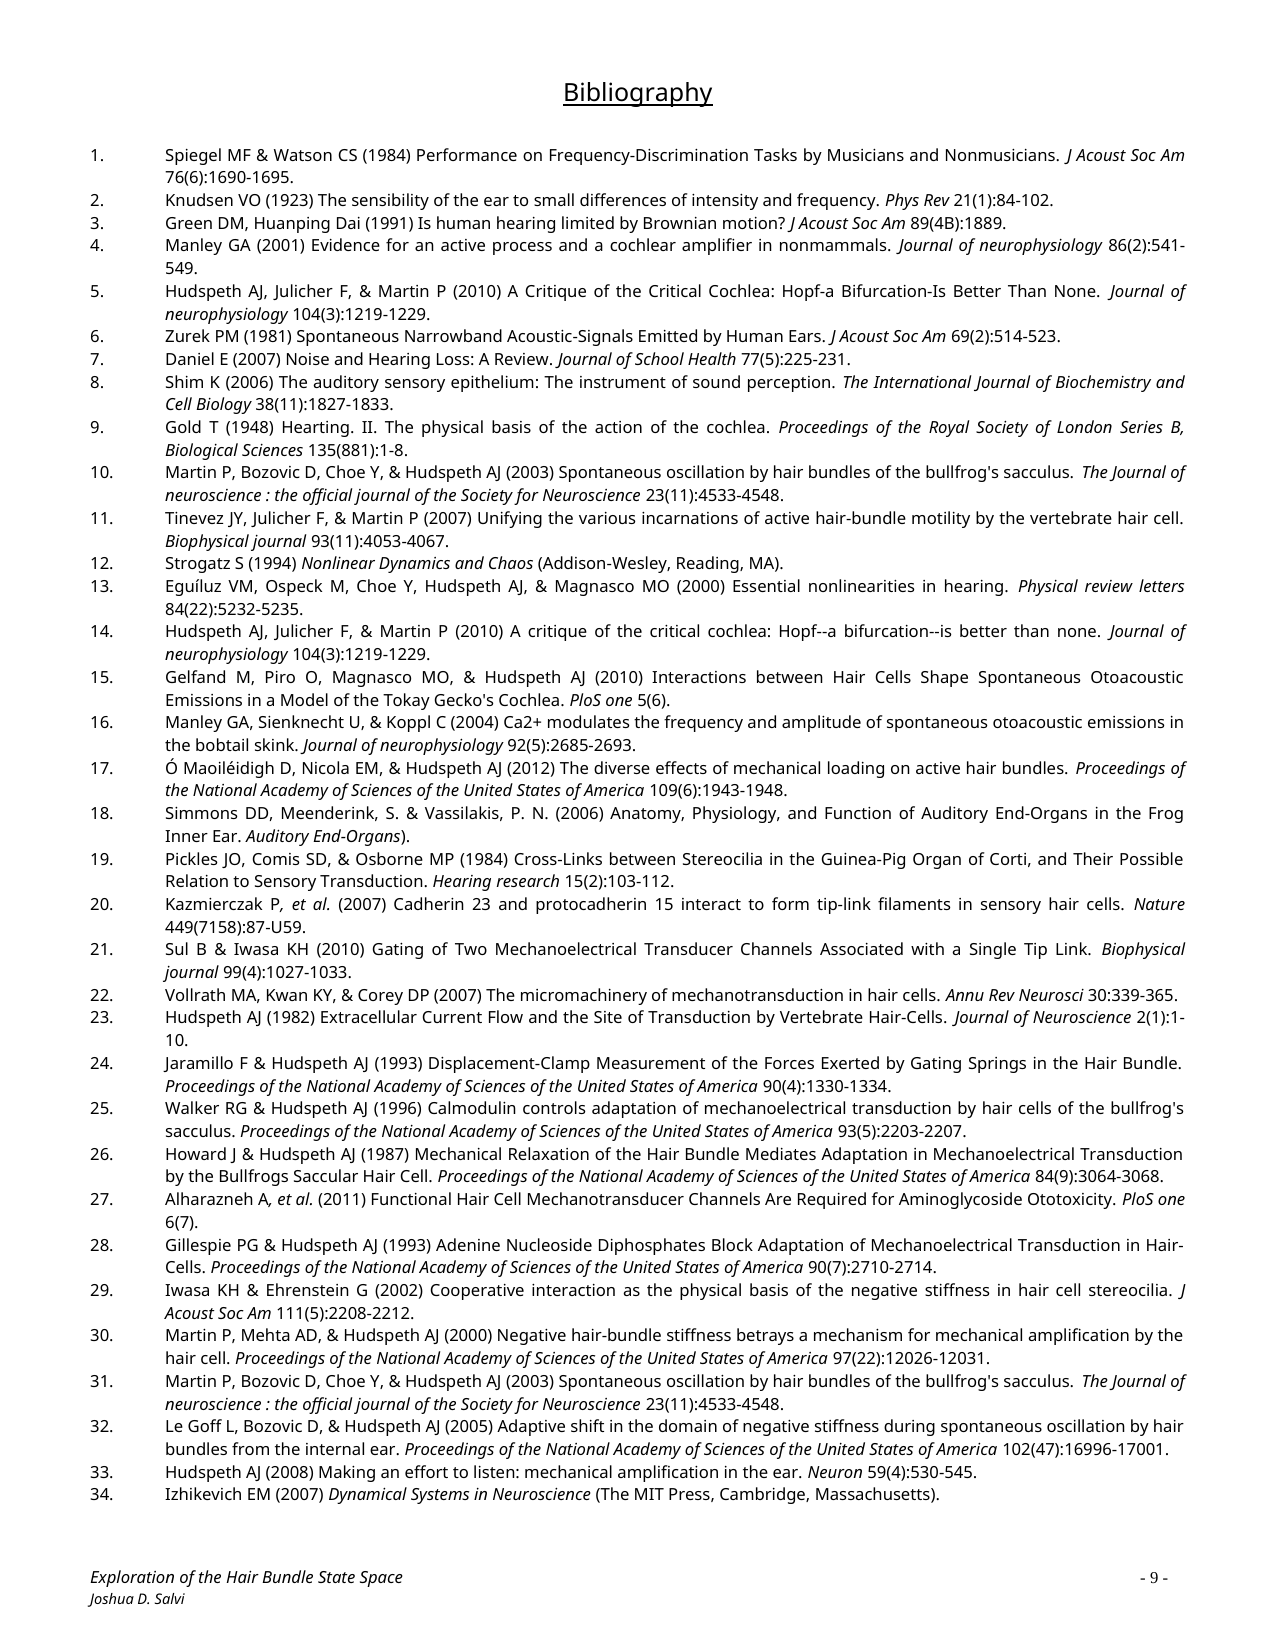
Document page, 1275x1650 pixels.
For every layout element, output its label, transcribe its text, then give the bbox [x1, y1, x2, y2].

text 3. Green DM, Huanping Dai (1991) Is human hearing limited by Brownian motion? J Acoust Soc Am 89(4B):1889. [90, 211, 1185, 234]
text 5. Hudspeth AJ, Julicher F, & Martin P (2010) A Critique of the Critical Cochlea: Hopf-a Bifurcation-Is Better Than None. Journal of neurophysiology 104(3):1219-1229. [90, 279, 1185, 325]
text 19. Pickles JO, Comis SD, & Osborne MP (1984) Cross-Links between Stereocilia in the Guinea-Pig Organ of Corti, and Their Possible Relation to Sensory Transduction. Hearing research 15(2):103-112. [90, 847, 1185, 892]
text 30. Martin P, Mehta AD, & Hudspeth AJ (2000) Negative hair-bundle stiffness betrays a mechanism for mechanical amplification by the hair cell. Proceedings of the National Academy of Sciences of the United States of America 97(22):12026-12031. [90, 1324, 1185, 1369]
text 26. Howard J & Hudspeth AJ (1987) Mechanical Relaxation of the Hair Bundle Mediates Adaptation in Mechanoelectrical Transduction by the Bullfrogs Saccular Hair Cell. Proceedings of the National Academy of Sciences of the United States of America 84(9):3064-3068. [90, 1142, 1185, 1188]
text 33. Hudspeth AJ (2008) Making an effort to listen: mechanical amplification in the ear. Neuron 59(4):530-545. [90, 1460, 1185, 1483]
text Bibliography [90, 75, 1185, 109]
text 11. Tinevez JY, Julicher F, & Martin P (2007) Unifying the various incarnations of active hair-bundle motility by the vertebrate hair cell. Biophysical journal 93(11):4053-4067. [90, 506, 1185, 552]
text 1. Spiegel MF & Watson CS (1984) Performance on Frequency-Discrimination Tasks by Musicians and Nonmusicians. J Acoust Soc Am 76(6):1690-1695. [90, 143, 1185, 188]
text 25. Walker RG & Hudspeth AJ (1996) Calmodulin controls adaptation of mechanoelectrical transduction by hair cells of the bullfrog's sacculus. Proceedings of the National Academy of Sciences of the United States of America 93(5):2203-2207. [90, 1097, 1185, 1142]
text 17. Ó Maoiléidigh D, Nicola EM, & Hudspeth AJ (2012) The diverse effects of mechanical loading on active hair bundles. Proceedings of the National Academy of Sciences of the United States of America 109(6):1943-1948. [90, 756, 1185, 802]
text 23. Hudspeth AJ (1982) Extracellular Current Flow and the Site of Transduction by Vertebrate Hair-Cells. Journal of Neuroscience 2(1):1-10. [90, 1006, 1185, 1051]
text 24. Jaramillo F & Hudspeth AJ (1993) Displacement-Clamp Measurement of the Forces Exerted by Gating Springs in the Hair Bundle. Proceedings of the National Academy of Sciences of the United States of America 90(4):1330-1334. [90, 1051, 1185, 1097]
text 29. Iwasa KH & Ehrenstein G (2002) Cooperative interaction as the physical basis of the negative stiffness in hair cell stereocilia. J Acoust Soc Am 111(5):2208-2212. [90, 1278, 1185, 1324]
text 8. Shim K (2006) The auditory sensory epithelium: The instrument of sound perception. The International Journal of Biochemistry and Cell Biology 38(11):1827-1833. [90, 370, 1185, 416]
text 2. Knudsen VO (1923) The sensibility of the ear to small differences of intensity and frequency. Phys Rev 21(1):84-102. [90, 188, 1185, 211]
text 31. Martin P, Bozovic D, Choe Y, & Hudspeth AJ (2003) Spontaneous oscillation by hair bundles of the bullfrog's sacculus. The Journal of neuroscience : the official journal of the Society for Neuroscience 23(11):4533-4548. [90, 1369, 1185, 1415]
text 7. Daniel E (2007) Noise and Hearing Loss: A Review. Journal of School Health 77(5):225-231. [90, 347, 1185, 370]
text 27. Alharazneh A, et al. (2011) Functional Hair Cell Mechanotransducer Channels Are Required for Aminoglycoside Ototoxicity. PloS one 6(7). [90, 1188, 1185, 1233]
text 4. Manley GA (2001) Evidence for an active process and a cochlear amplifier in nonmammals. Journal of neurophysiology 86(2):541-549. [90, 234, 1185, 279]
text 13. Eguíluz VM, Ospeck M, Choe Y, Hudspeth AJ, & Magnasco MO (2000) Essential nonlinearities in hearing. Physical review letters 84(22):5232-5235. [90, 574, 1185, 620]
text 6. Zurek PM (1981) Spontaneous Narrowband Acoustic-Signals Emitted by Human Ears. J Acoust Soc Am 69(2):514-523. [90, 325, 1185, 347]
text 20. Kazmierczak P, et al. (2007) Cadherin 23 and protocadherin 15 interact to form tip-link filaments in sensory hair cells. Nature 449(7158):87-U59. [90, 892, 1185, 938]
text 16. Manley GA, Sienknecht U, & Koppl C (2004) Ca2+ modulates the frequency and amplitude of spontaneous otoacoustic emissions in the bobtail skink. Journal of neurophysiology 92(5):2685-2693. [90, 711, 1185, 756]
text 10. Martin P, Bozovic D, Choe Y, & Hudspeth AJ (2003) Spontaneous oscillation by hair bundles of the bullfrog's sacculus. The Journal of neuroscience : the official journal of the Society for Neuroscience 23(11):4533-4548. [90, 461, 1185, 506]
text 9. Gold T (1948) Hearting. II. The physical basis of the action of the cochlea. Proceedings of the Royal Society of London Series B, Biological Sciences 135(881):1-8. [90, 416, 1185, 461]
text 12. Strogatz S (1994) Nonlinear Dynamics and Chaos (Addison-Wesley, Reading, MA). [90, 552, 1185, 574]
text 18. Simmons DD, Meenderink, S. & Vassilakis, P. N. (2006) Anatomy, Physiology, and Function of Auditory End-Organs in the Frog Inner Ear. Auditory End-Organs). [90, 802, 1185, 847]
text 15. Gelfand M, Piro O, Magnasco MO, & Hudspeth AJ (2010) Interactions between Hair Cells Shape Spontaneous Otoacoustic Emissions in a Model of the Tokay Gecko's Cochlea. PloS one 5(6). [90, 665, 1185, 711]
text 34. Izhikevich EM (2007) Dynamical Systems in Neuroscience (The MIT Press, Cambridge, Massachusetts). [90, 1483, 1185, 1506]
text 32. Le Goff L, Bozovic D, & Hudspeth AJ (2005) Adaptive shift in the domain of negative stiffness during spontaneous oscillation by hair bundles from the internal ear. Proceedings of the National Academy of Sciences of the United States of America 102(47):16996-17001. [90, 1415, 1185, 1460]
text 21. Sul B & Iwasa KH (2010) Gating of Two Mechanoelectrical Transducer Channels Associated with a Single Tip Link. Biophysical journal 99(4):1027-1033. [90, 938, 1185, 983]
text 14. Hudspeth AJ, Julicher F, & Martin P (2010) A critique of the critical cochlea: Hopf--a bifurcation--is better than none. Journal of neurophysiology 104(3):1219-1229. [90, 620, 1185, 665]
text 22. Vollrath MA, Kwan KY, & Corey DP (2007) The micromachinery of mechanotransduction in hair cells. Annu Rev Neurosci 30:339-365. [90, 983, 1185, 1006]
text 28. Gillespie PG & Hudspeth AJ (1993) Adenine Nucleoside Diphosphates Block Adaptation of Mechanoelectrical Transduction in Hair-Cells. Proceedings of the National Academy of Sciences of the United States of America 90(7):2710-2714. [90, 1233, 1185, 1278]
